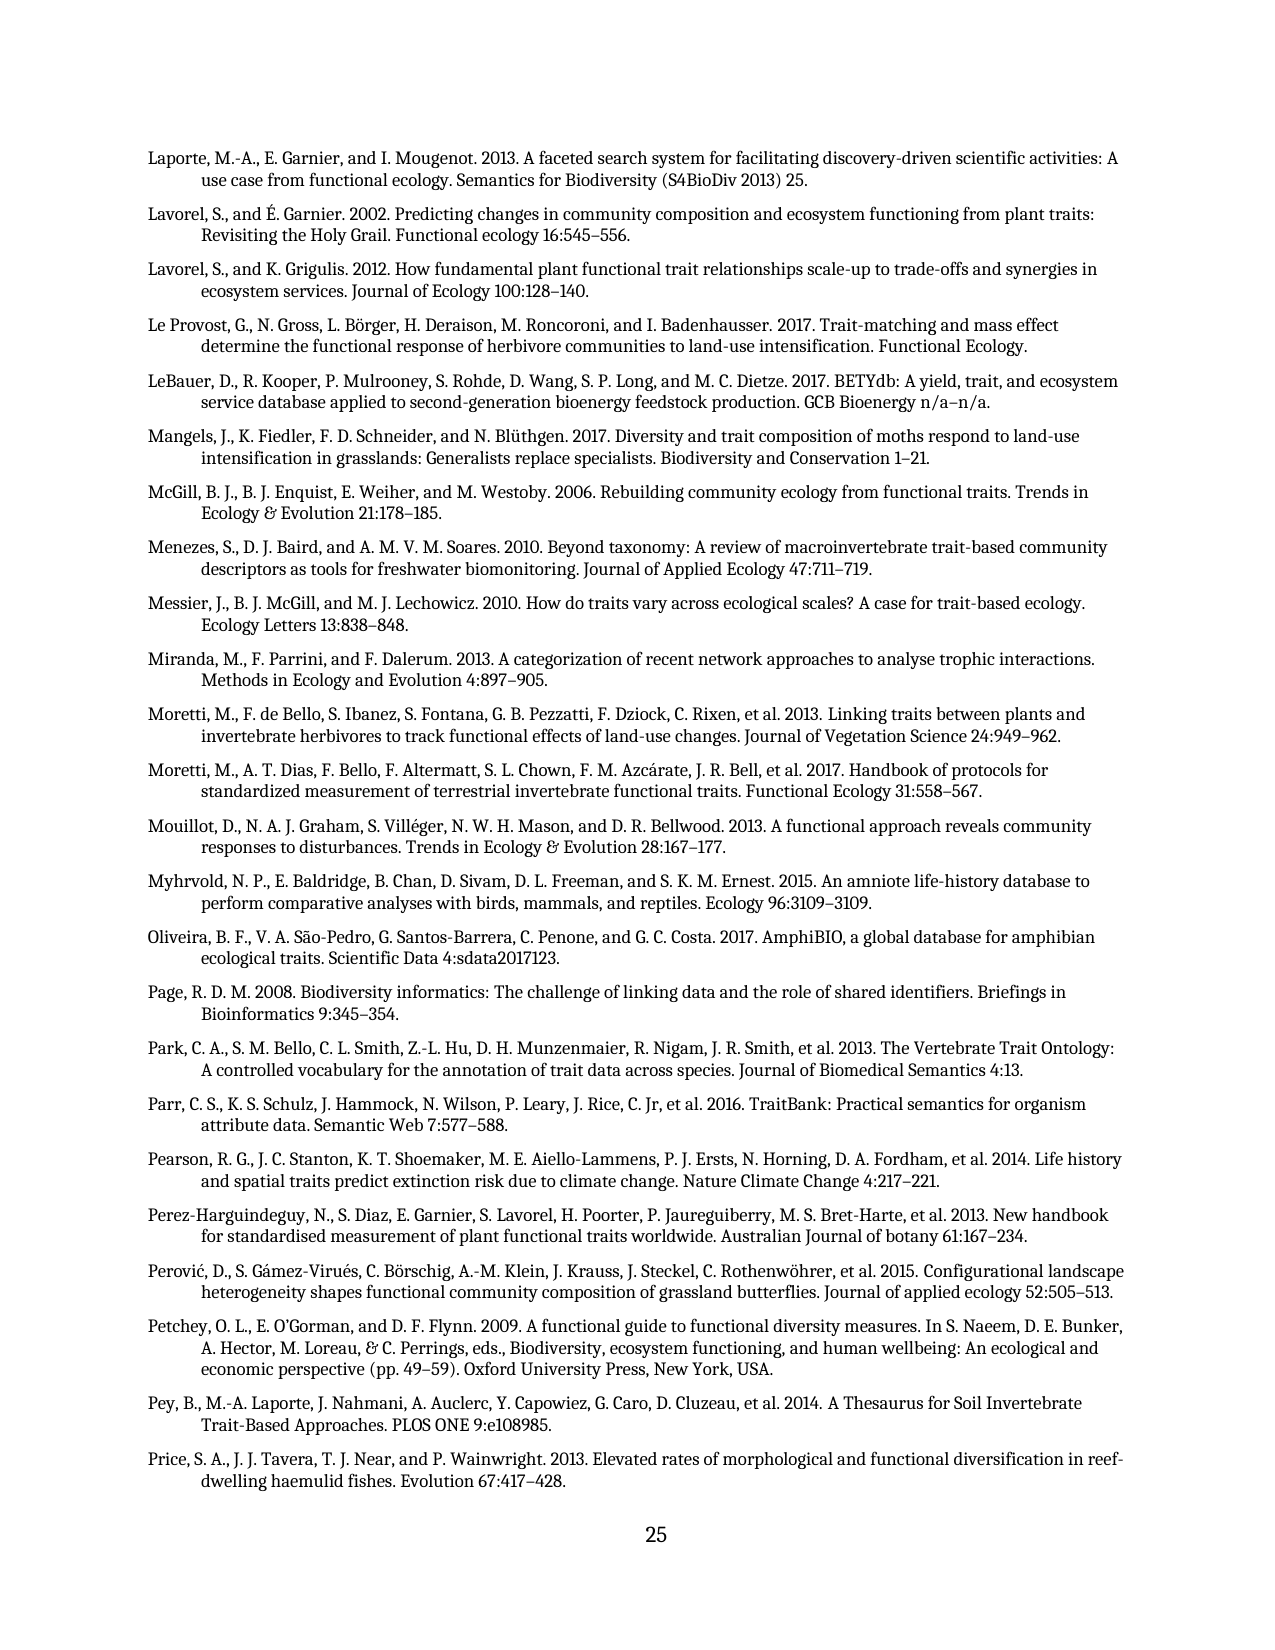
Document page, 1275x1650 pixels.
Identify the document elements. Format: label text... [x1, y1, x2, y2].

text Perović, D., S. Gámez-Virués, C. Börschig, A.-M. Klein, J. Krauss, J. Steckel, C. Rothenwöhrer, et al. 2015. Configurational landscape heterogeneity shapes functional community composition of grassland butterflies. Journal of applied ecology 52:505–513. [148, 1260, 1127, 1303]
text Lavorel, S., and K. Grigulis. 2012. How fundamental plant functional trait relationships scale-up to trade-offs and synergies in ecosystem services. Journal of Ecology 100:128–140. [148, 259, 1127, 302]
text Miranda, M., F. Parrini, and F. Dalerum. 2013. A categorization of recent network approaches to analyse trophic interactions. Methods in Ecology and Evolution 4:897–905. [148, 648, 1127, 691]
text Perez-Harguindeguy, N., S. Diaz, E. Garnier, S. Lavorel, H. Poorter, P. Jaureguiberry, M. S. Bret-Harte, et al. 2013. New handbook for standardised measurement of plant functional traits worldwide. Australian Journal of botany 61:167–234. [148, 1204, 1127, 1248]
text Pearson, R. G., J. C. Stanton, K. T. Shoemaker, M. E. Aiello-Lammens, P. J. Ersts, N. Horning, D. A. Fordham, et al. 2014. Life history and spatial traits predict extinction risk due to climate change. Nature Climate Change 4:217–221. [148, 1149, 1127, 1192]
text Oliveira, B. F., V. A. São-Pedro, G. Santos-Barrera, C. Penone, and G. C. Costa. 2017. AmphiBIO, a global database for amphibian ecological traits. Scientific Data 4:sdata2017123. [148, 926, 1127, 969]
text McGill, B. J., B. J. Enquist, E. Weiher, and M. Westoby. 2006. Rebuilding community ecology from functional traits. Trends in Ecology & Evolution 21:178–185. [148, 481, 1127, 524]
text Myhrvold, N. P., E. Baldridge, B. Chan, D. Sivam, D. L. Freeman, and S. K. M. Ernest. 2015. An amniote life-history database to perform comparative analyses with birds, mammals, and reptiles. Ecology 96:3109–3109. [148, 871, 1127, 914]
text Menezes, S., D. J. Baird, and A. M. V. M. Soares. 2010. Beyond taxonomy: A review of macroinvertebrate trait-based community descriptors as tools for freshwater biomonitoring. Journal of Applied Ecology 47:711–719. [148, 537, 1127, 580]
text Moretti, M., F. de Bello, S. Ibanez, S. Fontana, G. B. Pezzatti, F. Dziock, C. Rixen, et al. 2013. Linking traits between plants and invertebrate herbivores to track functional effects of land-use changes. Journal of Vegetation Science 24:949–962. [148, 704, 1127, 747]
text Messier, J., B. J. McGill, and M. J. Lechowicz. 2010. How do traits vary across ecological scales? A case for trait-based ecology. Ecology Letters 13:838–848. [148, 593, 1127, 636]
text Mangels, J., K. Fiedler, F. D. Schneider, and N. Blüthgen. 2017. Diversity and trait composition of moths respond to land-use intensification in grasslands: Generalists replace specialists. Biodiversity and Conservation 1–21. [148, 426, 1127, 469]
text Page, R. D. M. 2008. Biodiversity informatics: The challenge of linking data and the role of shared identifiers. Briefings in Bioinformatics 9:345–354. [148, 982, 1127, 1025]
text Mouillot, D., N. A. J. Graham, S. Villéger, N. W. H. Mason, and D. R. Bellwood. 2013. A functional approach reveals community responses to disturbances. Trends in Ecology & Evolution 28:167–177. [148, 815, 1127, 858]
text Petchey, O. L., E. O’Gorman, and D. F. Flynn. 2009. A functional guide to functional diversity measures. In S. Naeem, D. E. Bunker, A. Hector, M. Loreau, & C. Perrings, eds., Biodiversity, ecosystem functioning, and human wellbeing: An ecological and economic perspective (pp. 49–59). Oxford University Press, New York, USA. [148, 1316, 1127, 1380]
text Le Provost, G., N. Gross, L. Börger, H. Deraison, M. Roncoroni, and I. Badenhausser. 2017. Trait-matching and mass effect determine the functional response of herbivore communities to land-use intensification. Functional Ecology. [148, 314, 1127, 358]
text LeBauer, D., R. Kooper, P. Mulrooney, S. Rohde, D. Wang, S. P. Long, and M. C. Dietze. 2017. BETYdb: A yield, trait, and ecosystem service database applied to second-generation bioenergy feedstock production. GCB Bioenergy n/a–n/a. [148, 370, 1127, 413]
text Park, C. A., S. M. Bello, C. L. Smith, Z.-L. Hu, D. H. Munzenmaier, R. Nigam, J. R. Smith, et al. 2013. The Vertebrate Trait Ontology: A controlled vocabulary for the annotation of trait data across species. Journal of Biomedical Semantics 4:13. [148, 1038, 1127, 1081]
text Moretti, M., A. T. Dias, F. Bello, F. Altermatt, S. L. Chown, F. M. Azcárate, J. R. Bell, et al. 2017. Handbook of protocols for standardized measurement of terrestrial invertebrate functional traits. Functional Ecology 31:558–567. [148, 759, 1127, 803]
text Parr, C. S., K. S. Schulz, J. Hammock, N. Wilson, P. Leary, J. Rice, C. Jr, et al. 2016. TraitBank: Practical semantics for organism attribute data. Semantic Web 7:577–588. [148, 1093, 1127, 1136]
text Laporte, M.-A., E. Garnier, and I. Mougenot. 2013. A faceted search system for facilitating discovery-driven scientific activities: A use case from functional ecology. Semantics for Biodiversity (S4BioDiv 2013) 25. [148, 148, 1127, 191]
text Lavorel, S., and É. Garnier. 2002. Predicting changes in community composition and ecosystem functioning from plant traits: Revisiting the Holy Grail. Functional ecology 16:545–556. [148, 203, 1127, 246]
